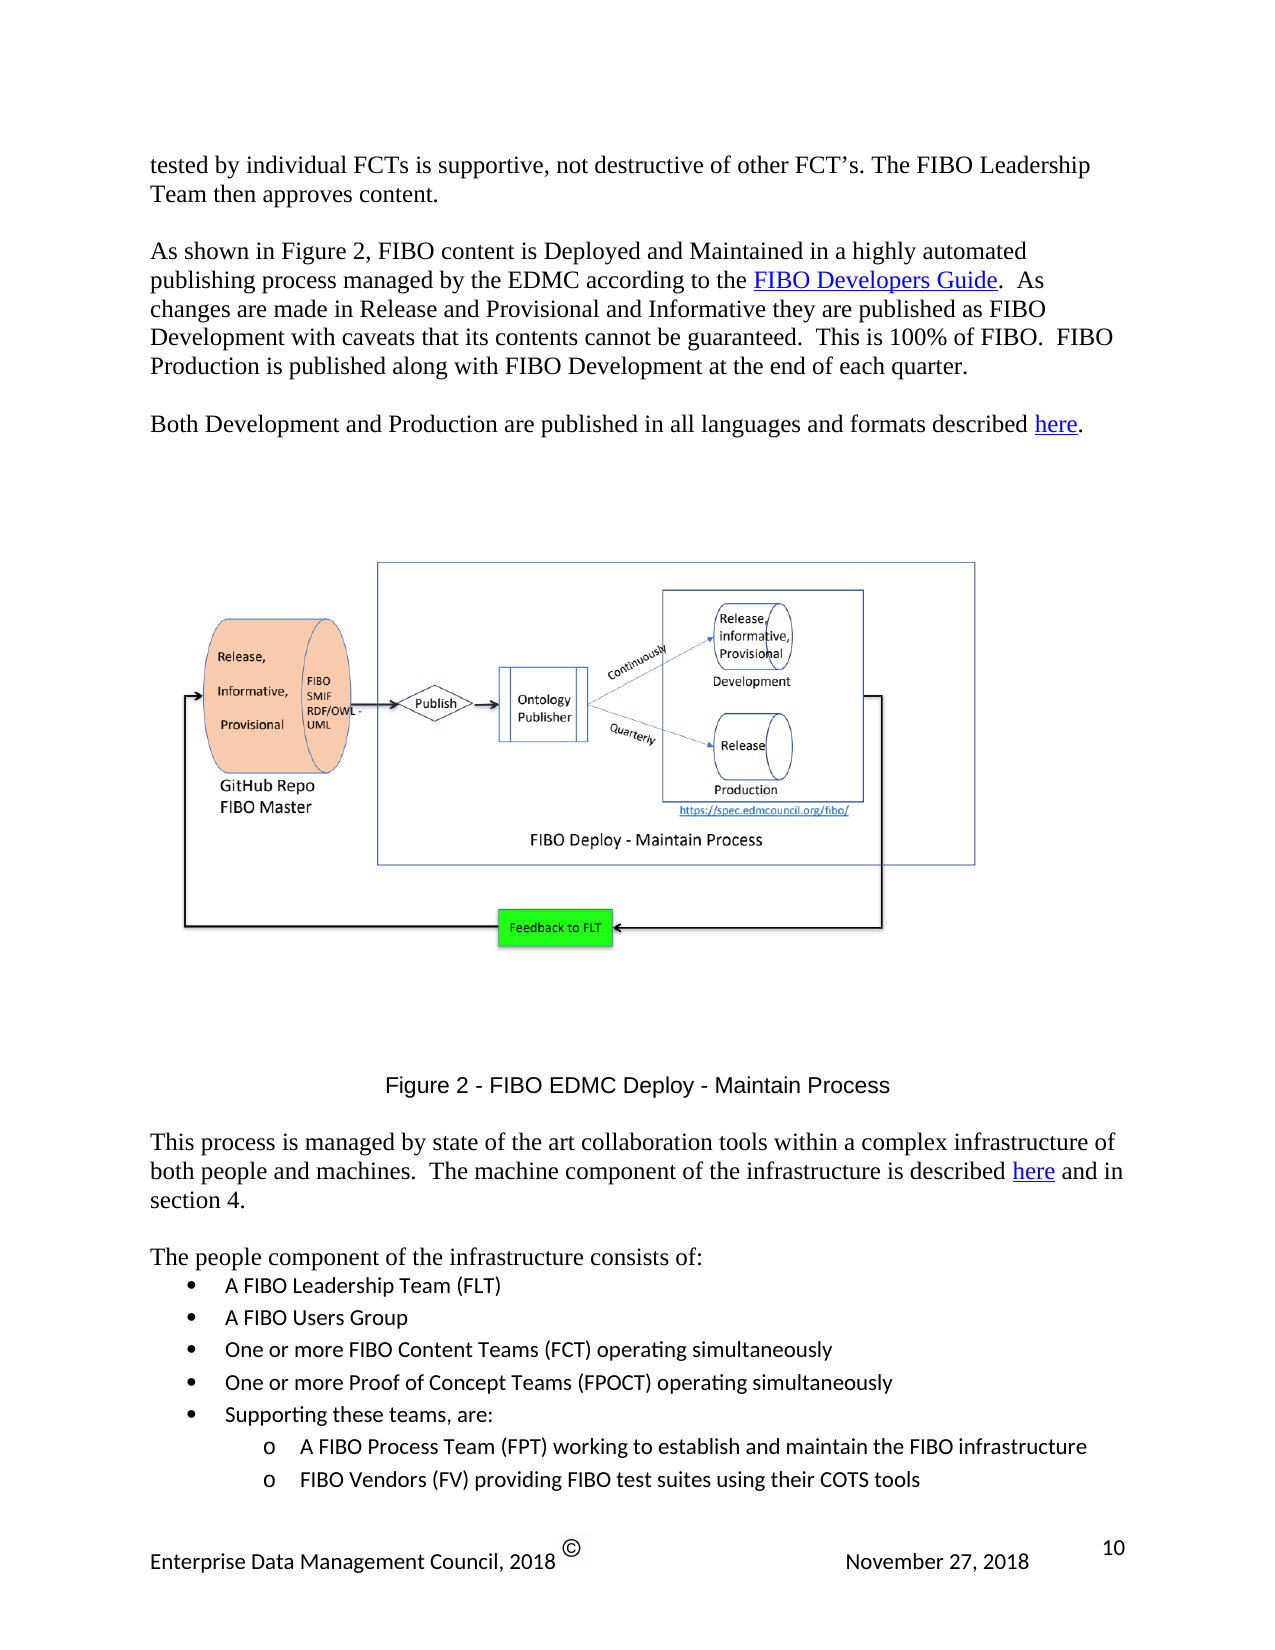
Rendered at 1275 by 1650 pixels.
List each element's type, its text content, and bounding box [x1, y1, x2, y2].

text Both Development and Production are published in all languages and formats described here. [150, 409, 1125, 437]
picture [556, 1532, 594, 1570]
text As shown in Figure 2, FIBO content is Deployed and Maintained in a highly automated publishing process managed by the EDMC according to the FIBO Developers Guide. As changes are made in Release and Provisional and Informative they are published as FIBO Development with caveats that its contents cannot be guaranteed. This is 100% of FIBO. FIBO Production is published along with FIBO Development at the end of each quarter. [150, 236, 1125, 380]
list A FIBO Process Team (FPT) working to establish and maintain the FIBO infrastructure [262, 1432, 1125, 1461]
text This process is managed by state of the art collaboration tools within a complex infrastructure of both people and machines. The machine component of the infrastructure is described here and in section 4. [150, 1127, 1125, 1213]
list A FIBO Users Group [187, 1303, 1125, 1331]
list Supporting these teams, are: [187, 1400, 1125, 1428]
list FIBO Vendors (FV) providing FIBO test suites using their COTS tools [262, 1466, 1125, 1495]
list A FIBO Leadership Team (FLT) [187, 1271, 1125, 1299]
text The people component of the infrastructure consists of: [150, 1242, 1125, 1271]
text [150, 150, 1125, 207]
list One or more FIBO Content Teams (FCT) operating simultaneously [187, 1335, 1125, 1363]
list One or more Proof of Concept Teams (FPOCT) operating simultaneously [187, 1368, 1125, 1396]
text Figure 2 - FIBO EDMC Deploy - Maintain Process [150, 1073, 1125, 1098]
